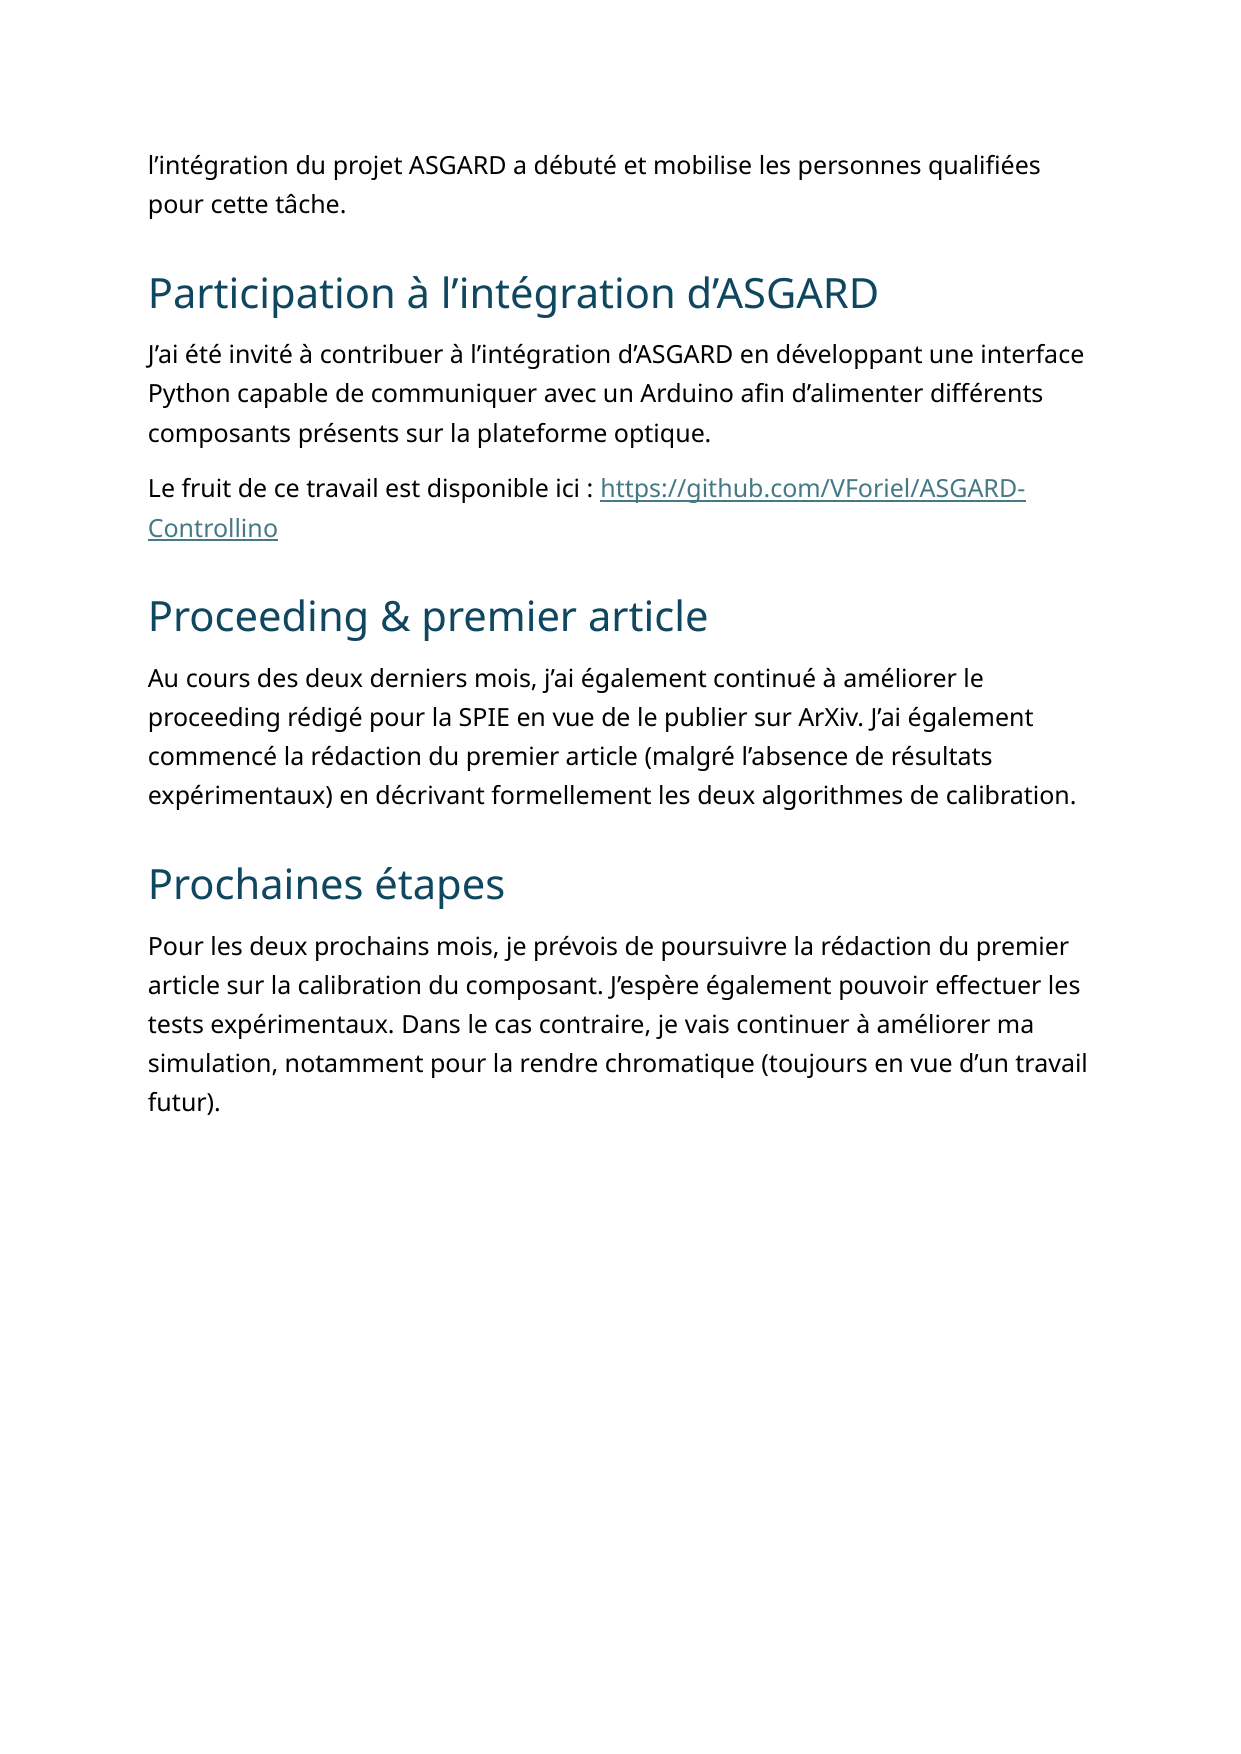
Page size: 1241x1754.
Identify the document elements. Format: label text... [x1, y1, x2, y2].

subtitle Proceeding & premier article [148, 587, 1093, 644]
subtitle Prochaines étapes [148, 855, 1093, 911]
text Au cours des deux derniers mois, j’ai également continué à améliorer le proceeding rédigé pour la SPIE en vue de le publier sur ArXiv. J’ai également commencé la rédaction du premier article (malgré l’absence de résultats expérimentaux) en décrivant formellement les deux algorithmes de calibration. [148, 661, 1093, 812]
text Le fruit de ce travail est disponible ici : https://github.com/VForiel/ASGARD-Controllino [148, 471, 1093, 544]
text J’ai été invité à contribuer à l’intégration d’ASGARD en développant une interface Python capable de communiquer avec un Arduino afin d’alimenter différents composants présents sur la plateforme optique. [148, 337, 1093, 449]
text Pour les deux prochains mois, je prévois de poursuivre la rédaction du premier article sur la calibration du composant. J’espère également pouvoir effectuer les tests expérimentaux. Dans le cas contraire, je vais continuer à améliorer ma simulation, notamment pour la rendre chromatique (toujours en vue d’un travail futur). [148, 928, 1093, 1119]
subtitle Participation à l’intégration d’ASGARD [148, 263, 1093, 320]
